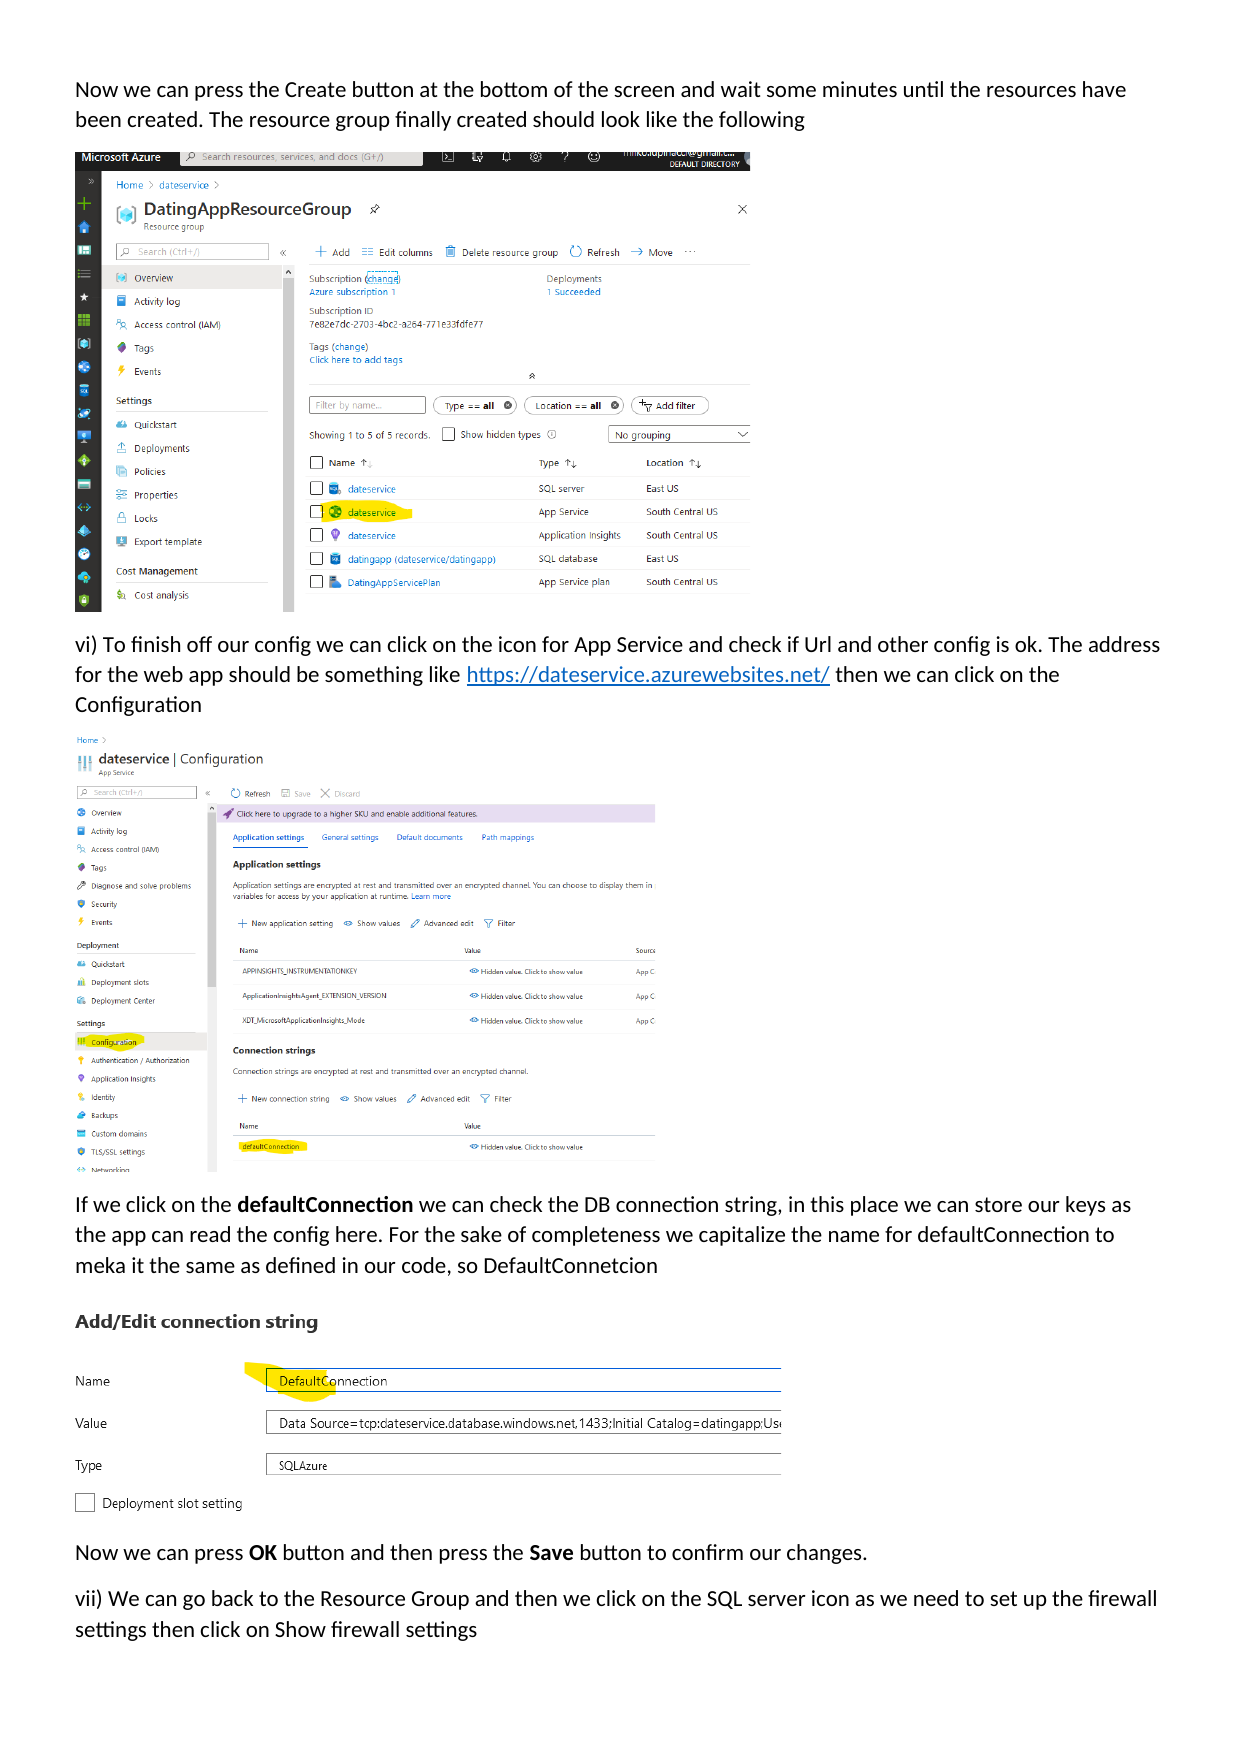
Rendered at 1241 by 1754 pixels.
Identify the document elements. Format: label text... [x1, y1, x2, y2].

picture [75, 152, 750, 612]
text Now we can press OK button and then press the Save button to confirm our changes. [75, 1538, 1165, 1566]
text vi) To finish off our config we can click on the icon for App Service and check if Url and other config is ok. The address for the web app should be something like https://dateservice.azurewebsites.net/ then we can click on the Configuration [75, 630, 1165, 718]
picture [75, 1297, 782, 1519]
text If we click on the defaultConnection we can check the DB connection string, in this place we can store our keys as the app can read the config here. For the sake of completeness we capitalize the name for defaultConnection to meka it the same as defined in our code, so DefaultConnetcion [75, 1190, 1165, 1279]
picture [75, 737, 656, 1172]
text Now we can press the Create button at the bottom of the screen and wait some minutes until the resources have been created. The resource group finally created should look like the following [75, 75, 1165, 133]
text vii) We can go back to the Resource Group and then we click on the SQL server icon as we need to set up the firewall settings then click on Show firewall settings [75, 1584, 1165, 1643]
